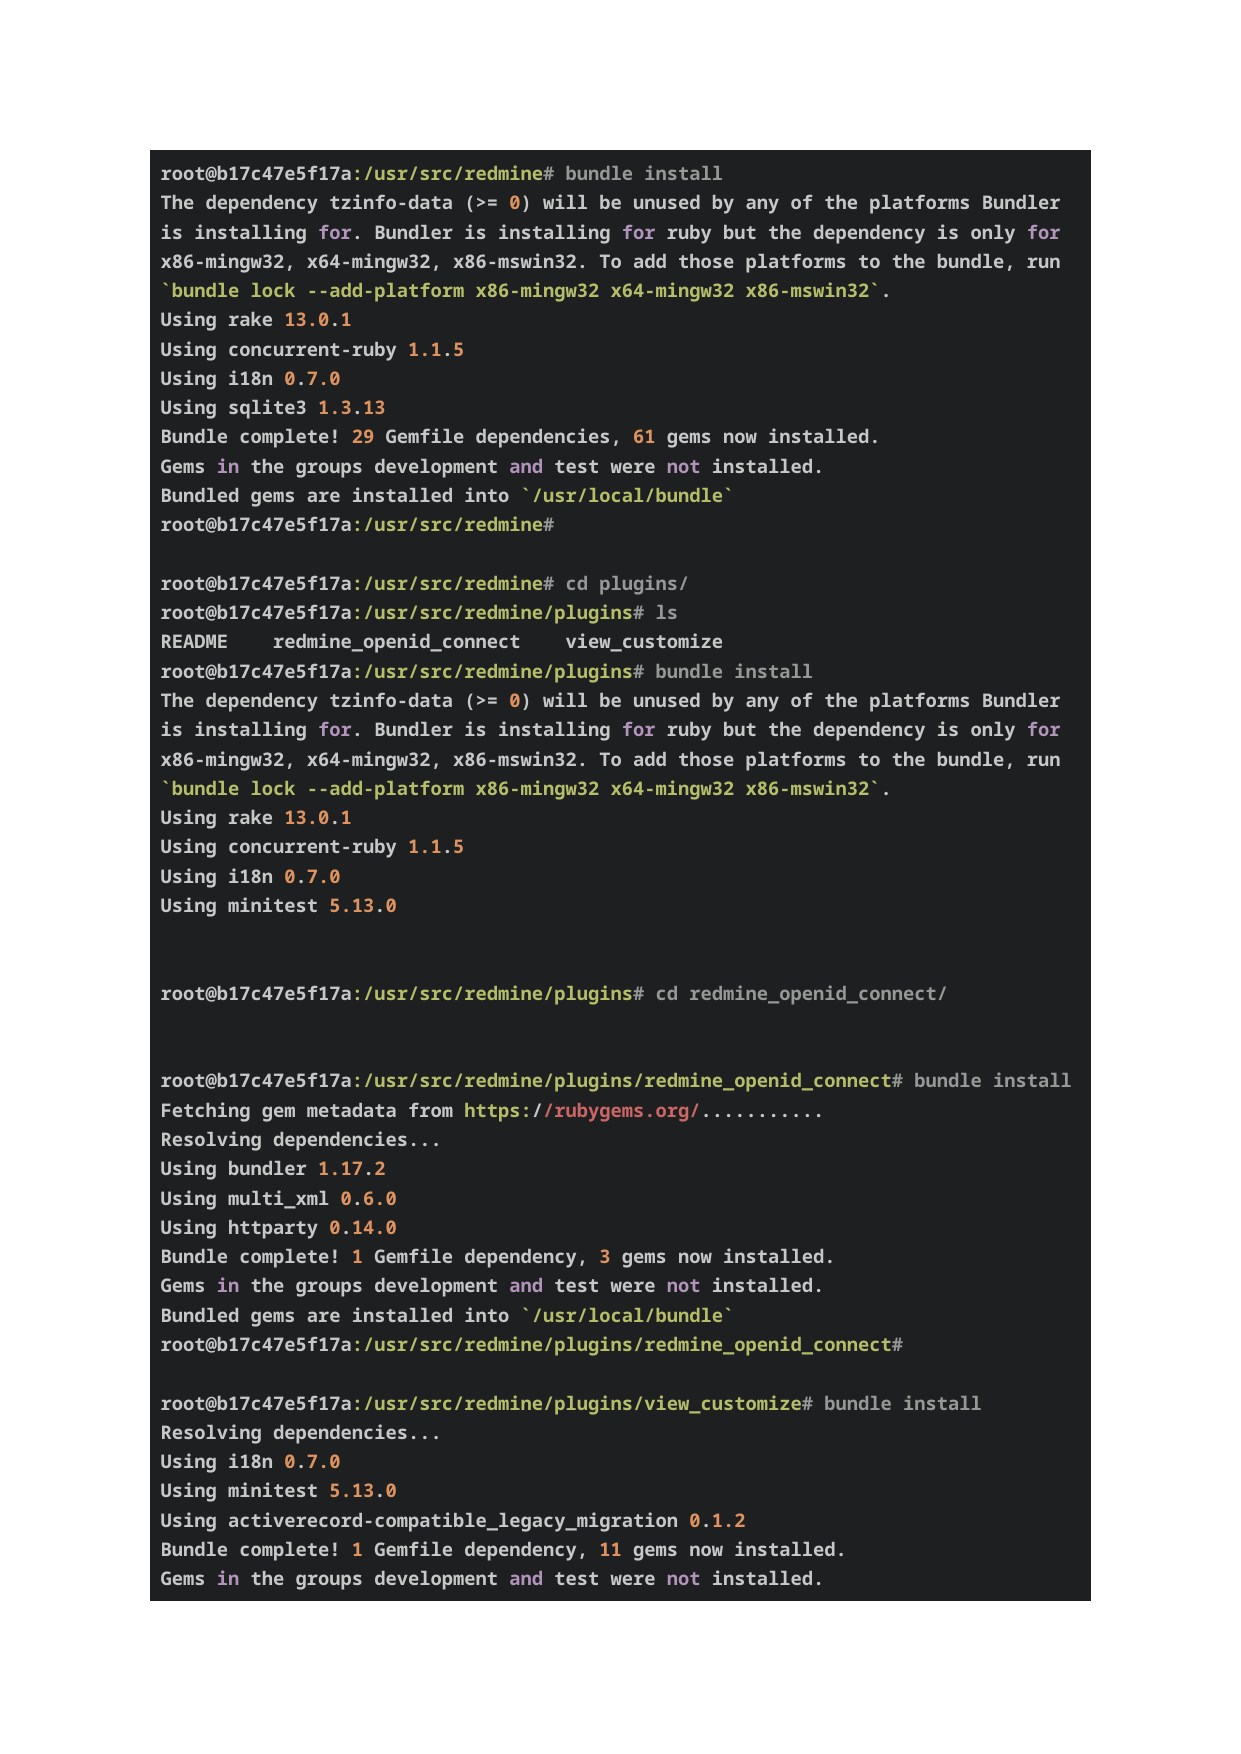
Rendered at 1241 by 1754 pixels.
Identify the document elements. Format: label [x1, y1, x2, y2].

table_header [150, 150, 1091, 1601]
